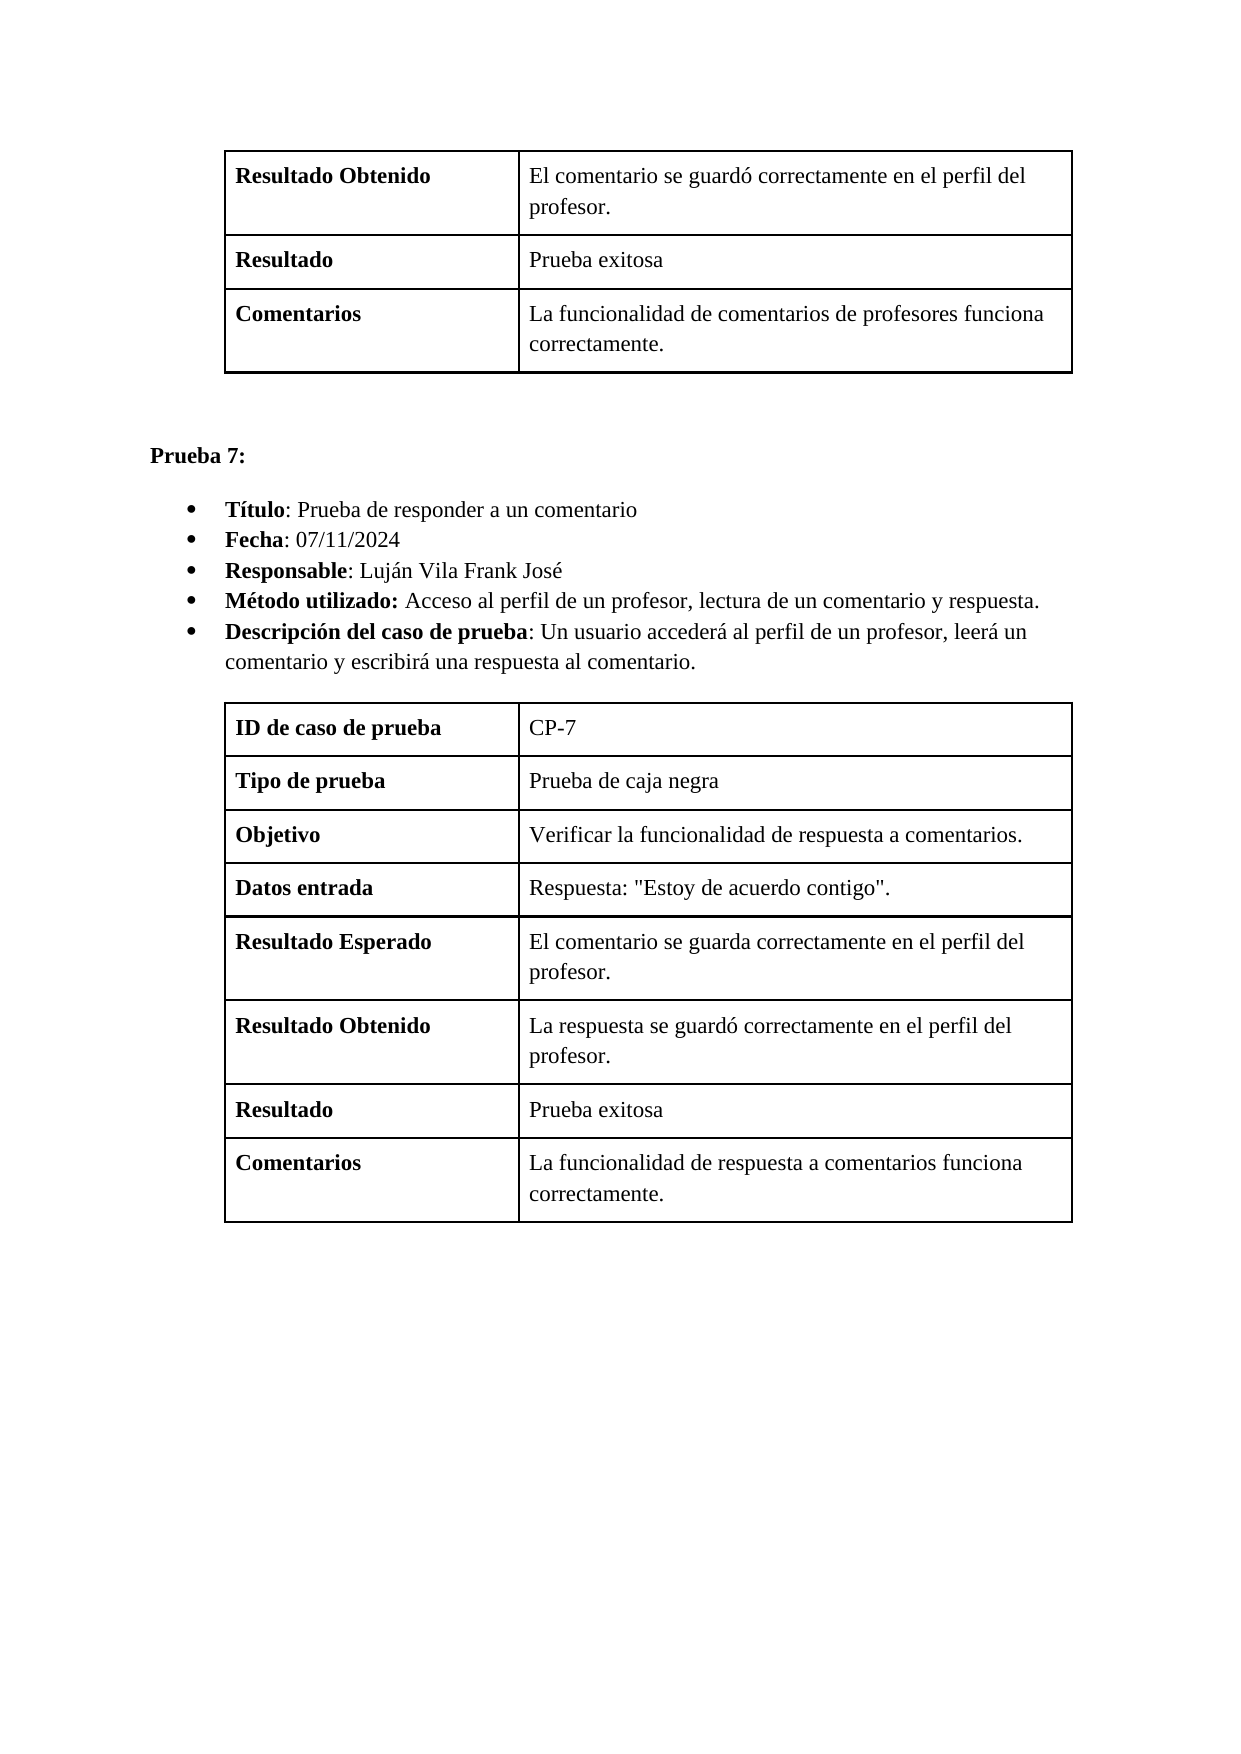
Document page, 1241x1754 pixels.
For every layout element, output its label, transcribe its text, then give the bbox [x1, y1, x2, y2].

table_cell Resultado [226, 236, 518, 287]
table_cell El comentario se guardó correctamente en el perfil del profesor. [520, 152, 1071, 234]
table_cell Respuesta: "Estoy de acuerdo contigo". [520, 864, 1071, 915]
table_cell Verificar la funcionalidad de respuesta a comentarios. [520, 811, 1071, 862]
list Método utilizado: Acceso al perfil de un profesor, lectura de un comentario y respuesta. [187, 587, 1090, 613]
table_cell El comentario se guarda correctamente en el perfil del profesor. [520, 918, 1071, 999]
table_cell Objetivo [226, 811, 518, 862]
list Descripción del caso de prueba: Un usuario accederá al perfil de un profesor, leerá un comentario y escribirá una respuesta al comentario. [187, 618, 1090, 674]
table_cell Resultado Obtenido [226, 1001, 518, 1083]
table_cell Prueba exitosa [520, 1085, 1071, 1137]
table_cell La respuesta se guardó correctamente en el perfil del profesor. [520, 1001, 1071, 1083]
table_cell Resultado [226, 1085, 518, 1137]
table_cell Datos entrada [226, 864, 518, 915]
list Fecha: 07/11/2024 [187, 526, 1090, 552]
list Título: Prueba de responder a un comentario [187, 496, 1090, 522]
table_header ID de caso de prueba [226, 704, 518, 755]
table_cell La funcionalidad de comentarios de profesores funciona correctamente. [520, 290, 1071, 371]
table_cell Resultado Esperado [226, 918, 518, 999]
table_cell Prueba exitosa [520, 236, 1071, 287]
table_cell Resultado Obtenido [226, 152, 518, 234]
table_cell Comentarios [226, 1139, 518, 1221]
table_cell La funcionalidad de respuesta a comentarios funciona correctamente. [520, 1139, 1071, 1221]
table_header CP-7 [520, 704, 1071, 755]
table_cell Prueba de caja negra [520, 757, 1071, 808]
list Responsable: Luján Vila Frank José [187, 557, 1090, 583]
table_cell Comentarios [226, 290, 518, 371]
subtitle Prueba 7: [150, 442, 1090, 468]
table_cell Tipo de prueba [226, 757, 518, 808]
